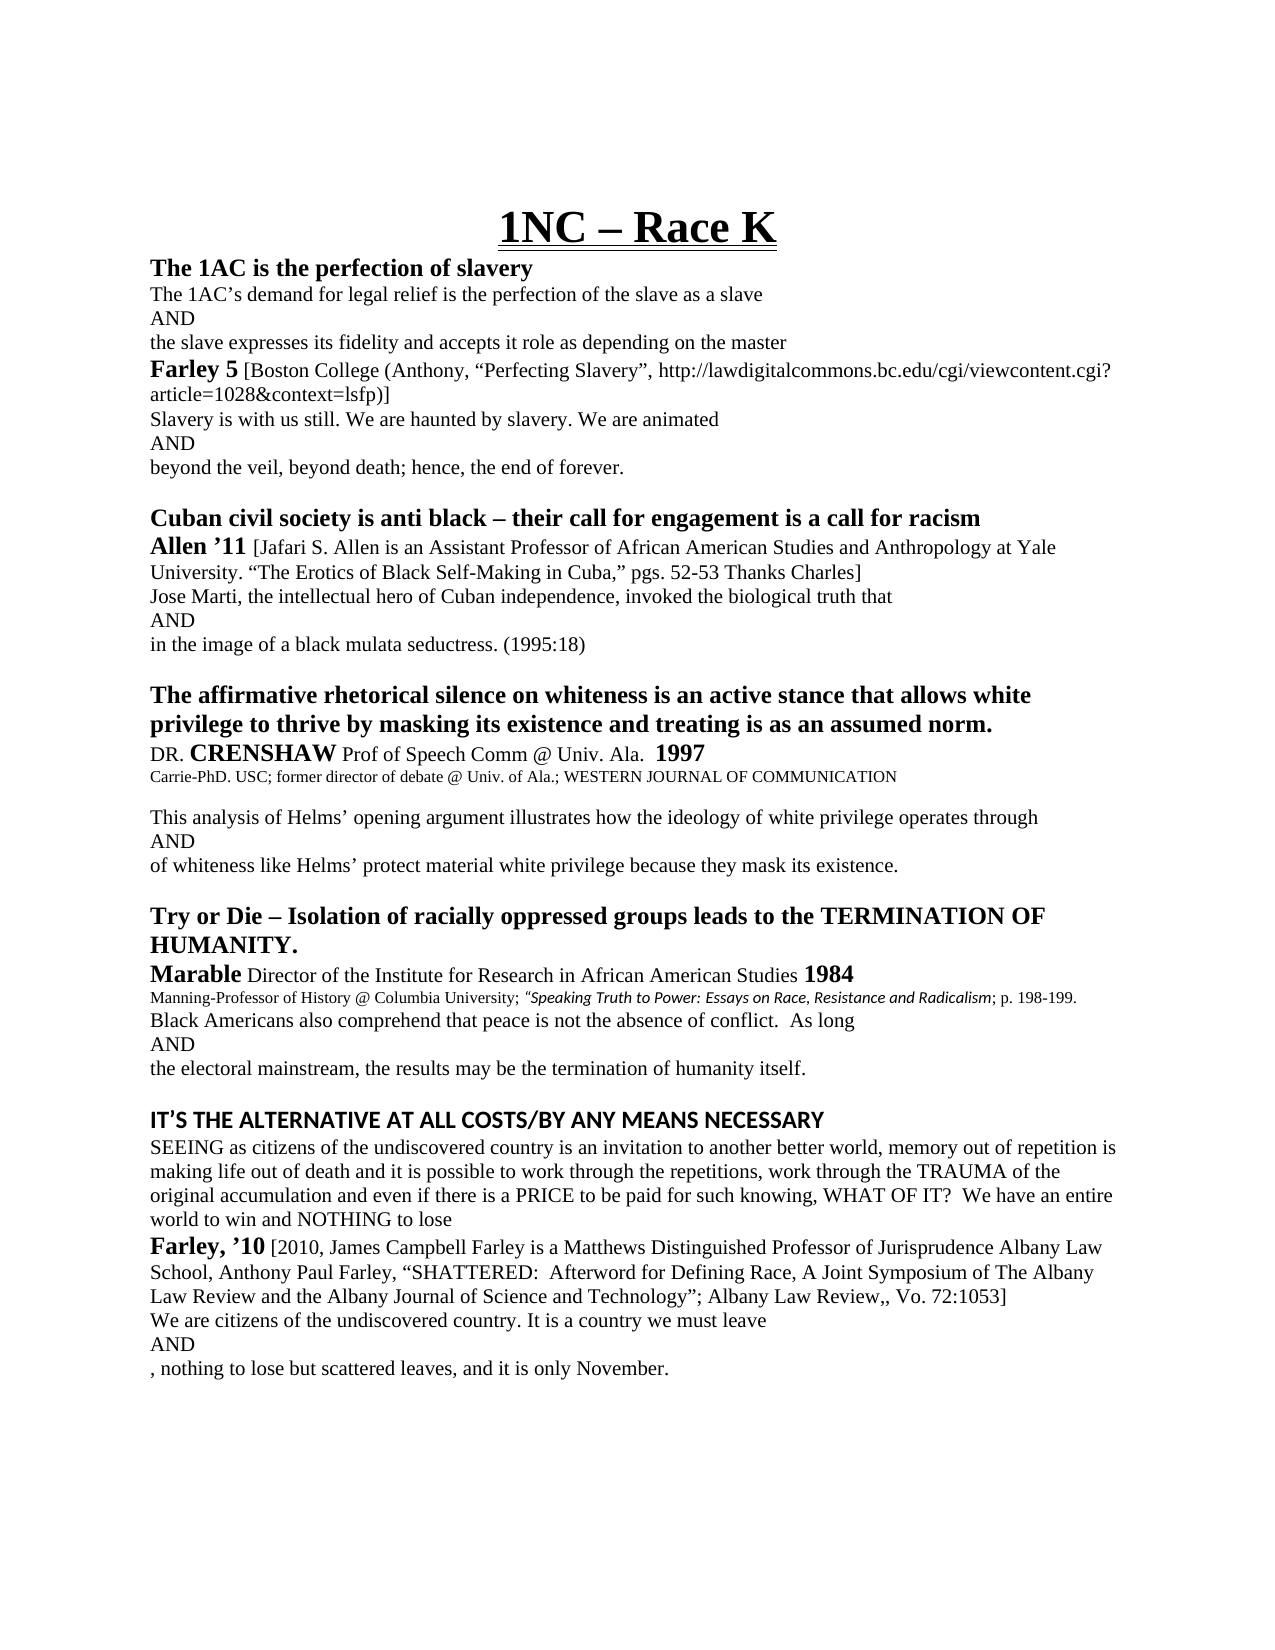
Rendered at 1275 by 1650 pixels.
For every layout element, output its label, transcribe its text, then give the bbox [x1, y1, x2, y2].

text Allen ’11 [Jafari S. Allen is an Assistant Professor of African American Studies and Anthropology at Yale University. “The Erotics of Black Self-Making in Cuba,” pgs. 52-53 Thanks Charles] [150, 531, 1125, 584]
text AND [150, 431, 1125, 454]
text The affirmative rhetorical silence on whiteness is an active stance that allows white privilege to thrive by masking its existence and treating is as an assumed norm. [150, 681, 1125, 738]
text Try or Die – Isolation of racially oppressed groups leads to the TERMINATION OF HUMANITY. [150, 901, 1125, 959]
text IT’S THE ALTERNATIVE AT ALL COSTS/BY ANY MEANS NECESSARY [150, 1104, 1125, 1135]
text Black Americans also comprehend that peace is not the absence of conflict. As long [150, 1008, 1125, 1032]
text Cuban civil society is anti black – their call for engagement is a call for racism [150, 503, 1125, 531]
text Manning-Professor of History @ Columbia University; “Speaking Truth to Power: Essays on Race, Resistance and Radicalism; p. 198-199. [150, 988, 1125, 1008]
text Jose Marti, the intellectual hero of Cuban independence, invoked the biological truth that [150, 584, 1125, 608]
text AND [150, 608, 1125, 632]
text We are citizens of the undiscovered country. It is a country we must leave [150, 1308, 1125, 1332]
text beyond the veil, beyond death; hence, the end of forever. [150, 454, 1125, 479]
text AND [150, 306, 1125, 329]
text Slavery is with us still. We are haunted by slavery. We are animated [150, 406, 1125, 431]
text the electoral mainstream, the results may be the termination of humanity itself. [150, 1056, 1125, 1080]
text the slave expresses its fidelity and accepts it role as depending on the master [150, 329, 1125, 354]
text The 1AC’s demand for legal relief is the perfection of the slave as a slave [150, 281, 1125, 306]
text DR. CRENSHAW Prof of Speech Comm @ Univ. Ala. 1997 [150, 738, 1125, 767]
text Farley, ’10 [2010, James Campbell Farley is a Matthews Distinguished Professor of Jurisprudence Albany Law School, Anthony Paul Farley, “SHATTERED: Afterword for Defining Race, A Joint Symposium of The Albany Law Review and the Albany Journal of Science and Technology”; Albany Law Review,, Vo. 72:1053] [150, 1231, 1125, 1308]
text SEEING as citizens of the undiscovered country is an invitation to another better world, memory out of repetition is making life out of death and it is possible to work through the repetitions, work through the TRAUMA of the original accumulation and even if there is a PRICE to be paid for such knowing, WHAT OF IT? We have an entire world to win and NOTHING to lose [150, 1135, 1125, 1231]
text AND [150, 1332, 1125, 1356]
text Farley 5 [Boston College (Anthony, “Perfecting Slavery”, http://lawdigitalcommons.bc.edu/cgi/viewcontent.cgi?article=1028&context=lsfp)] [150, 354, 1125, 406]
text Marable Director of the Institute for Research in African American Studies 1984 [150, 959, 1125, 988]
subtitle 1NC – Race K [150, 200, 1125, 253]
text AND [150, 1032, 1125, 1056]
text of whiteness like Helms’ protect material white privilege because they mask its existence. [150, 853, 1125, 877]
text , nothing to lose but scattered leaves, and it is only November. [150, 1356, 1125, 1380]
text This analysis of Helms’ opening argument illustrates how the ideology of white privilege operates through [150, 805, 1125, 829]
text The 1AC is the perfection of slavery [150, 253, 1125, 281]
text in the image of a black mulata seductress. (1995:18) [150, 632, 1125, 656]
text Carrie-PhD. USC; former director of debate @ Univ. of Ala.; WESTERN JOURNAL OF COMMUNICATION [150, 767, 1125, 786]
text AND [150, 829, 1125, 853]
